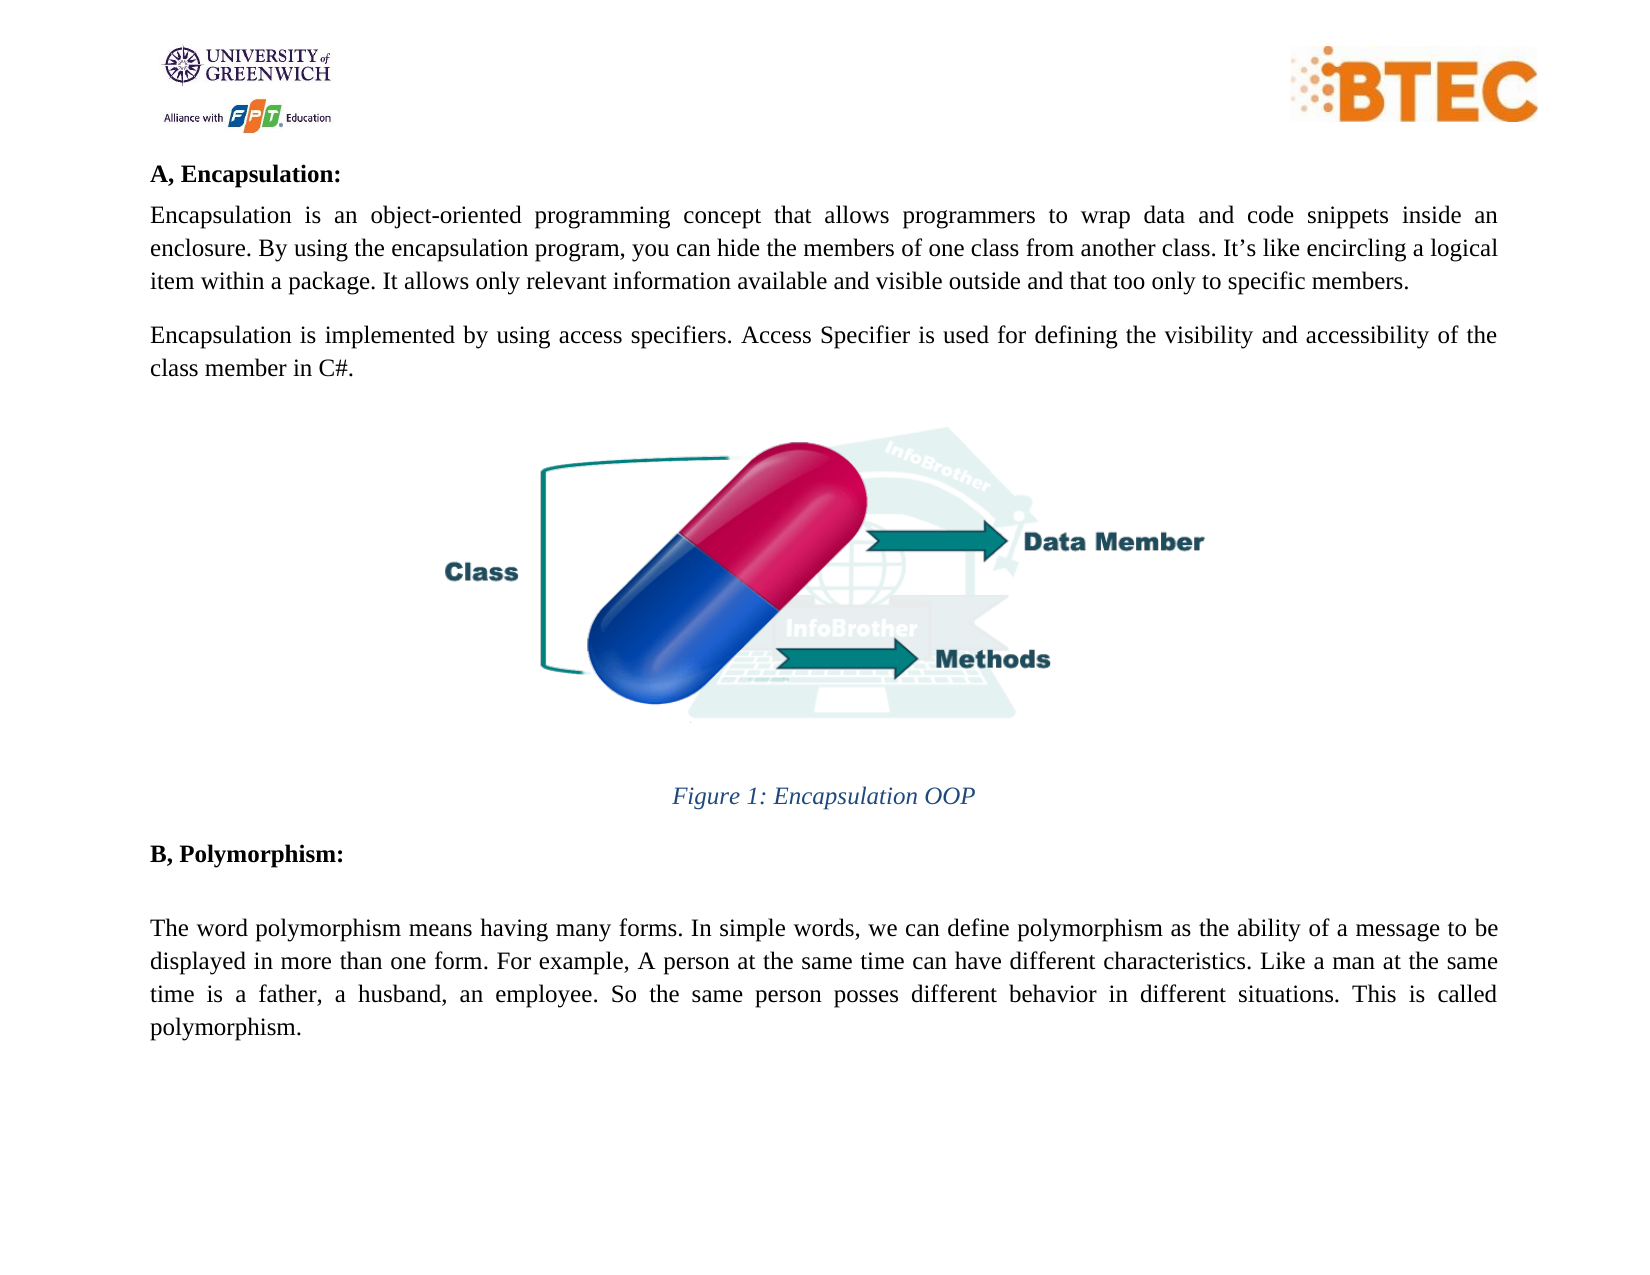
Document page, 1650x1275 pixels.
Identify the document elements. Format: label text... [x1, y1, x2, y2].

picture [436, 407, 1214, 757]
picture [150, 32, 343, 144]
text Encapsulation is an object-oriented programming concept that allows programmers to wrap data and code snippets inside an enclosure. By using the encapsulation program, you can hide the members of one class from another class. It’s like encircling a logical item within a package. It allows only relevant information available and visible outside and that too only to specific members. [150, 200, 1500, 295]
subtitle A, Encapsulation: [150, 159, 1500, 188]
text Encapsulation is implemented by using access specifiers. Access Specifier is used for defining the visibility and accessibility of the class member in C#. [150, 320, 1500, 382]
subtitle B, Polymorphism: [150, 839, 1500, 868]
text Figure 1: Encapsulation OOP [150, 781, 1500, 810]
text The word polymorphism means having many forms. In simple words, we can define polymorphism as the ability of a message to be displayed in more than one form. For example, A person at the same time can have different characteristics. Like a man at the same time is a father, a husband, an employee. So the same person posses different behavior in different situations. This is called polymorphism. [150, 880, 1500, 1041]
picture [1290, 46, 1538, 122]
